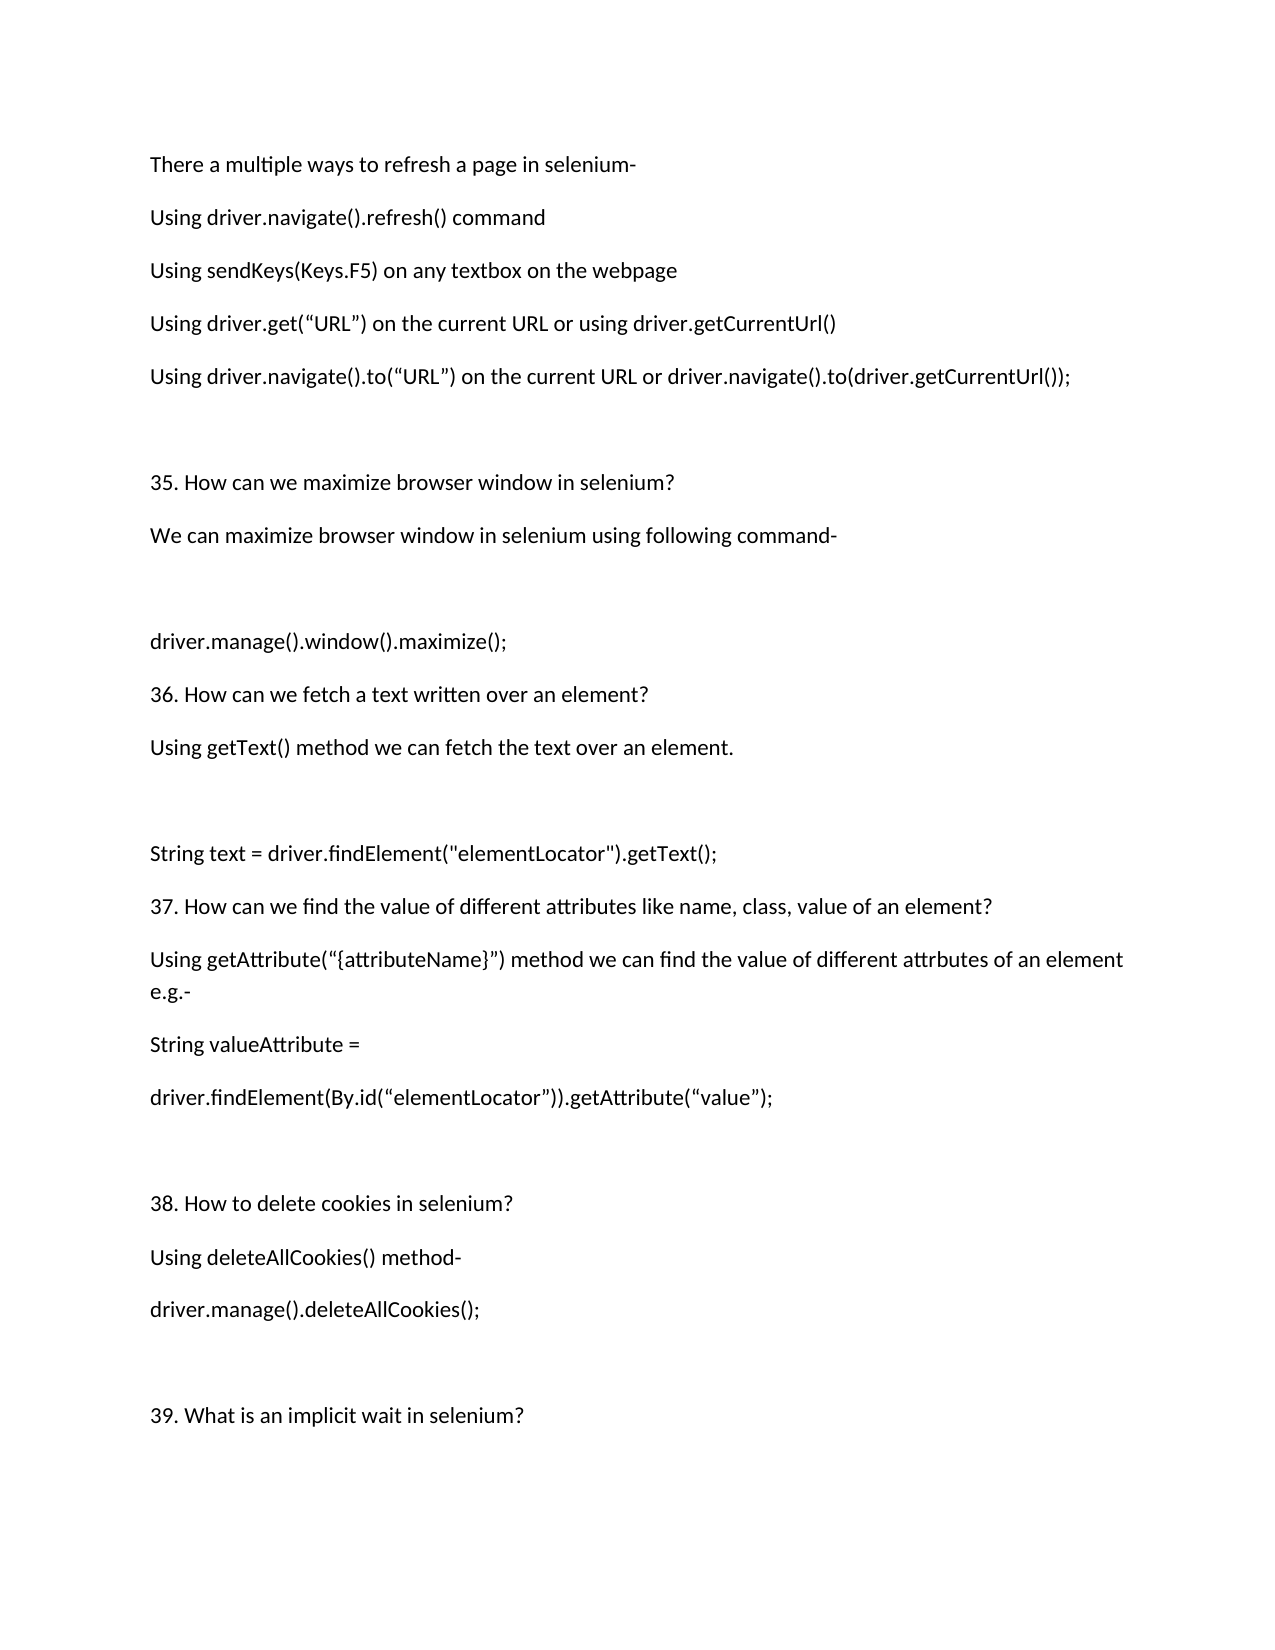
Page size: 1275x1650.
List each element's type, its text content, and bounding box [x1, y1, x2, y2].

text Using deleteAllCookies() method- [150, 1243, 1125, 1271]
text Using driver.navigate().refresh() command [150, 203, 1125, 231]
text String text = driver.findElement("elementLocator").getText(); [150, 839, 1125, 867]
text Using getText() method we can fetch the text over an element. [150, 733, 1125, 761]
text Using getAttribute(“{attributeName}”) method we can find the value of different attrbutes of an element e.g.- [150, 945, 1125, 1006]
text 35. How can we maximize browser window in selenium? [150, 468, 1125, 496]
text 38. How to delete cookies in selenium? [150, 1189, 1125, 1218]
text String valueAttribute = [150, 1031, 1125, 1058]
text We can maximize browser window in selenium using following command- [150, 521, 1125, 549]
text Using driver.get(“URL”) on the current URL or using driver.getCurrentUrl() [150, 309, 1125, 337]
text driver.manage().window().maximize(); [150, 627, 1125, 655]
text Using driver.navigate().to(“URL”) on the current URL or driver.navigate().to(driver.getCurrentUrl()); [150, 362, 1125, 390]
text 39. What is an implicit wait in selenium? [150, 1402, 1125, 1430]
text driver.findElement(By.id(“elementLocator”)).getAttribute(“value”); [150, 1083, 1125, 1112]
text There a multiple ways to refresh a page in selenium- [150, 150, 1125, 178]
text 37. How can we find the value of different attributes like name, class, value of an element? [150, 892, 1125, 920]
text driver.manage().deleteAllCookies(); [150, 1296, 1125, 1324]
text Using sendKeys(Keys.F5) on any textbox on the webpage [150, 256, 1125, 284]
text 36. How can we fetch a text written over an element? [150, 680, 1125, 708]
